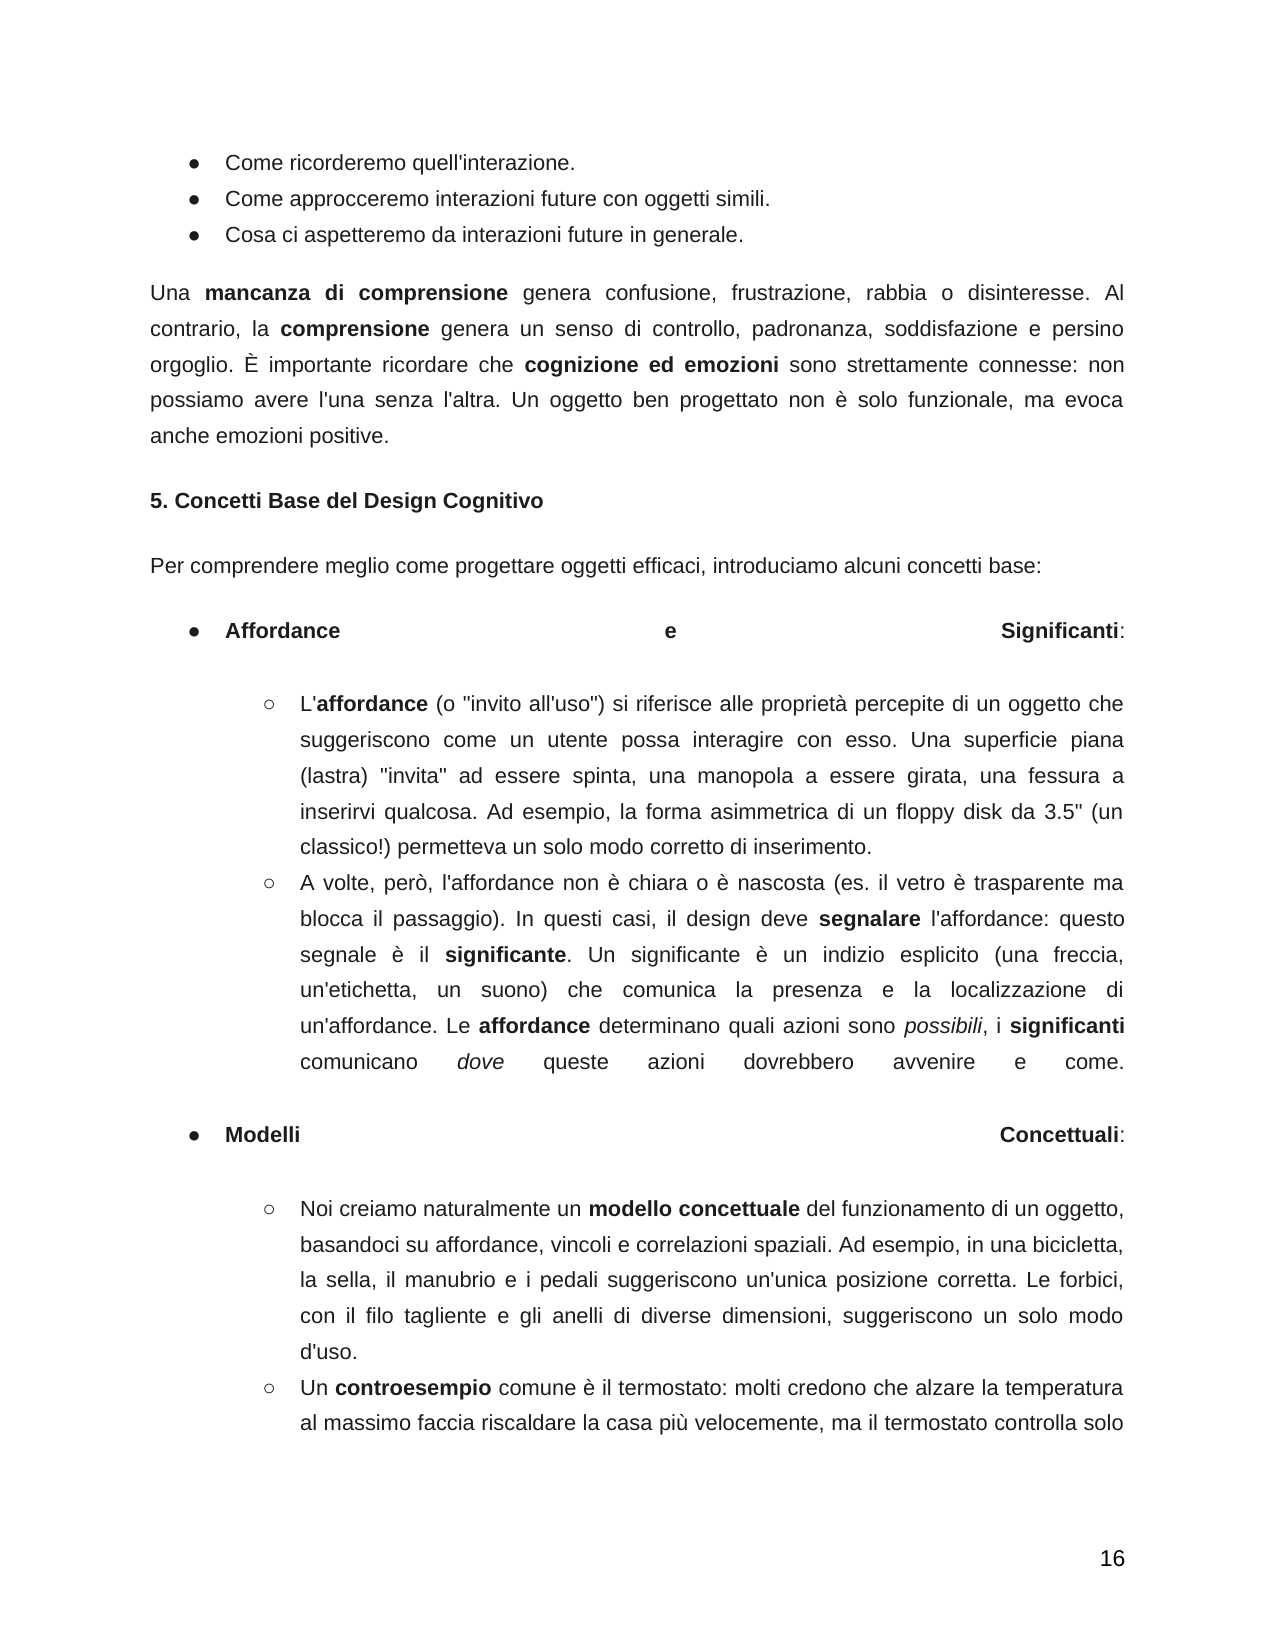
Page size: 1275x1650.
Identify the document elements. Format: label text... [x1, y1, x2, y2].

text Per comprendere meglio come progettare oggetti efficaci, introduciamo alcuni concetti base: [150, 553, 1125, 578]
list L'affordance (o "invito all'uso") si riferisce alle proprietà percepite di un oggetto che suggeriscono come un utente possa interagire con esso. Una superficie piana (lastra) "invita" ad essere spinta, una manopola a essere girata, una fessura a inserirvi qualcosa. Ad esempio, la forma asimmetrica di un floppy disk da 3.5" (un classico!) permetteva un solo modo corretto di inserimento. [262, 691, 1125, 859]
text 5. Concetti Base del Design Cognitivo [150, 488, 1125, 513]
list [262, 1374, 1125, 1436]
list Noi creiamo naturalmente un modello concettuale del funzionamento di un oggetto, basandoci su affordance, vincoli e correlazioni spaziali. Ad esempio, in una bicicletta, la sella, il manubrio e i pedali suggeriscono un'unica posizione corretta. Le forbici, con il filo tagliente e gli anelli di diverse dimensioni, suggeriscono un solo modo d'uso. [262, 1196, 1125, 1364]
list Cosa ci aspetteremo da interazioni future in generale. [187, 221, 1125, 247]
list Modelli Concettuali: [187, 1122, 1125, 1185]
text Una mancanza di comprensione genera confusione, frustrazione, rabbia o disinteresse. Al contrario, la comprensione genera un senso di controllo, padronanza, soddisfazione e persino orgoglio. È importante ricordare che cognizione ed emozioni sono strettamente connesse: non possiamo avere l'una senza l'altra. Un oggetto ben progettato non è solo funzionale, ma evoca anche emozioni positive. [150, 280, 1125, 448]
list Affordance e Significanti: [187, 618, 1125, 680]
list Come ricorderemo quell'interazione. [187, 150, 1125, 175]
list A volte, però, l'affordance non è chiara o è nascosta (es. il vetro è trasparente ma blocca il passaggio). In questi casi, il design deve segnalare l'affordance: questo segnale è il significante. Un significante è un indizio esplicito (una freccia, un'etichetta, un suono) che comunica la presenza e la localizzazione di un'affordance. Le affordance determinano quali azioni sono possibili, i significanti comunicano dove queste azioni dovrebbero avvenire e come. [262, 870, 1125, 1111]
list Come approcceremo interazioni future con oggetti simili. [187, 186, 1125, 211]
